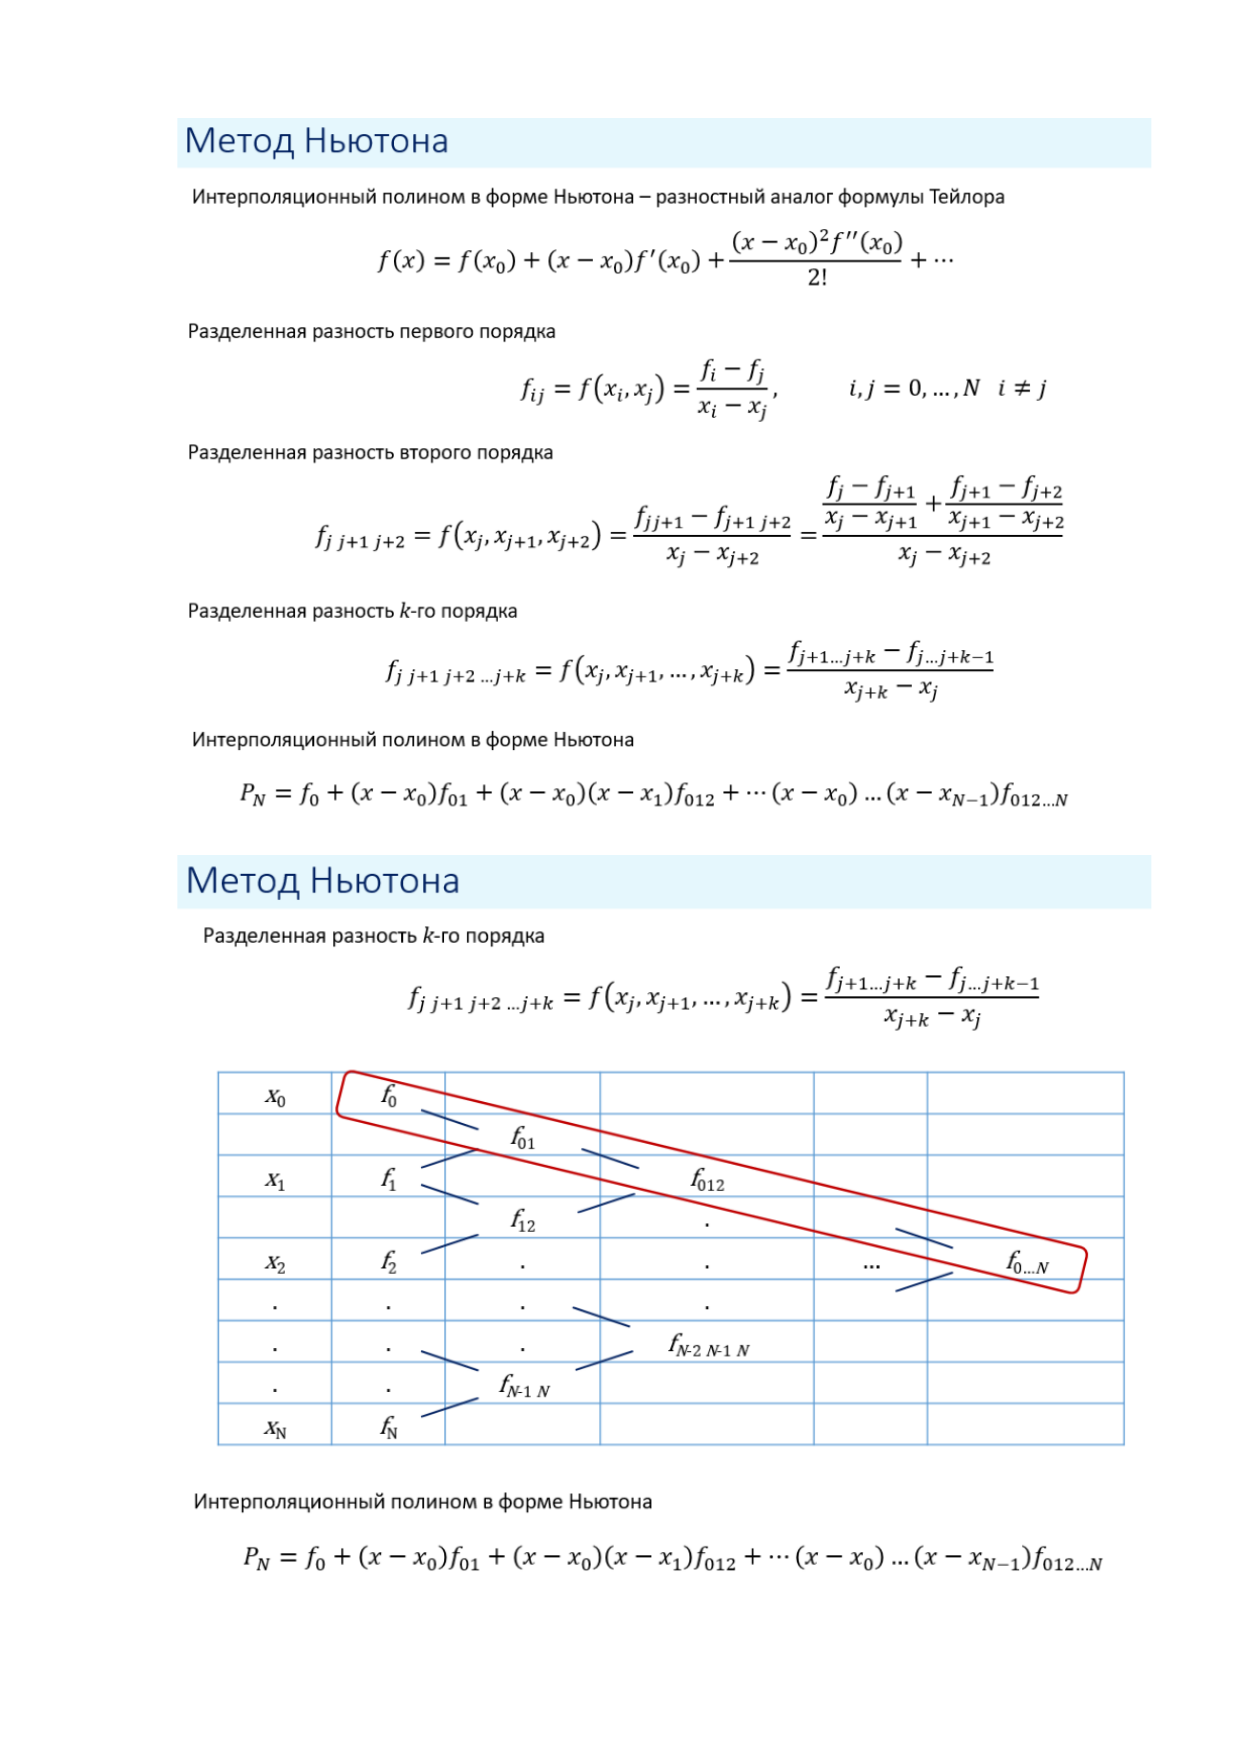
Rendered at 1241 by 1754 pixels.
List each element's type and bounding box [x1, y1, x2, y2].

picture [177, 855, 1152, 1593]
picture [177, 118, 1152, 852]
